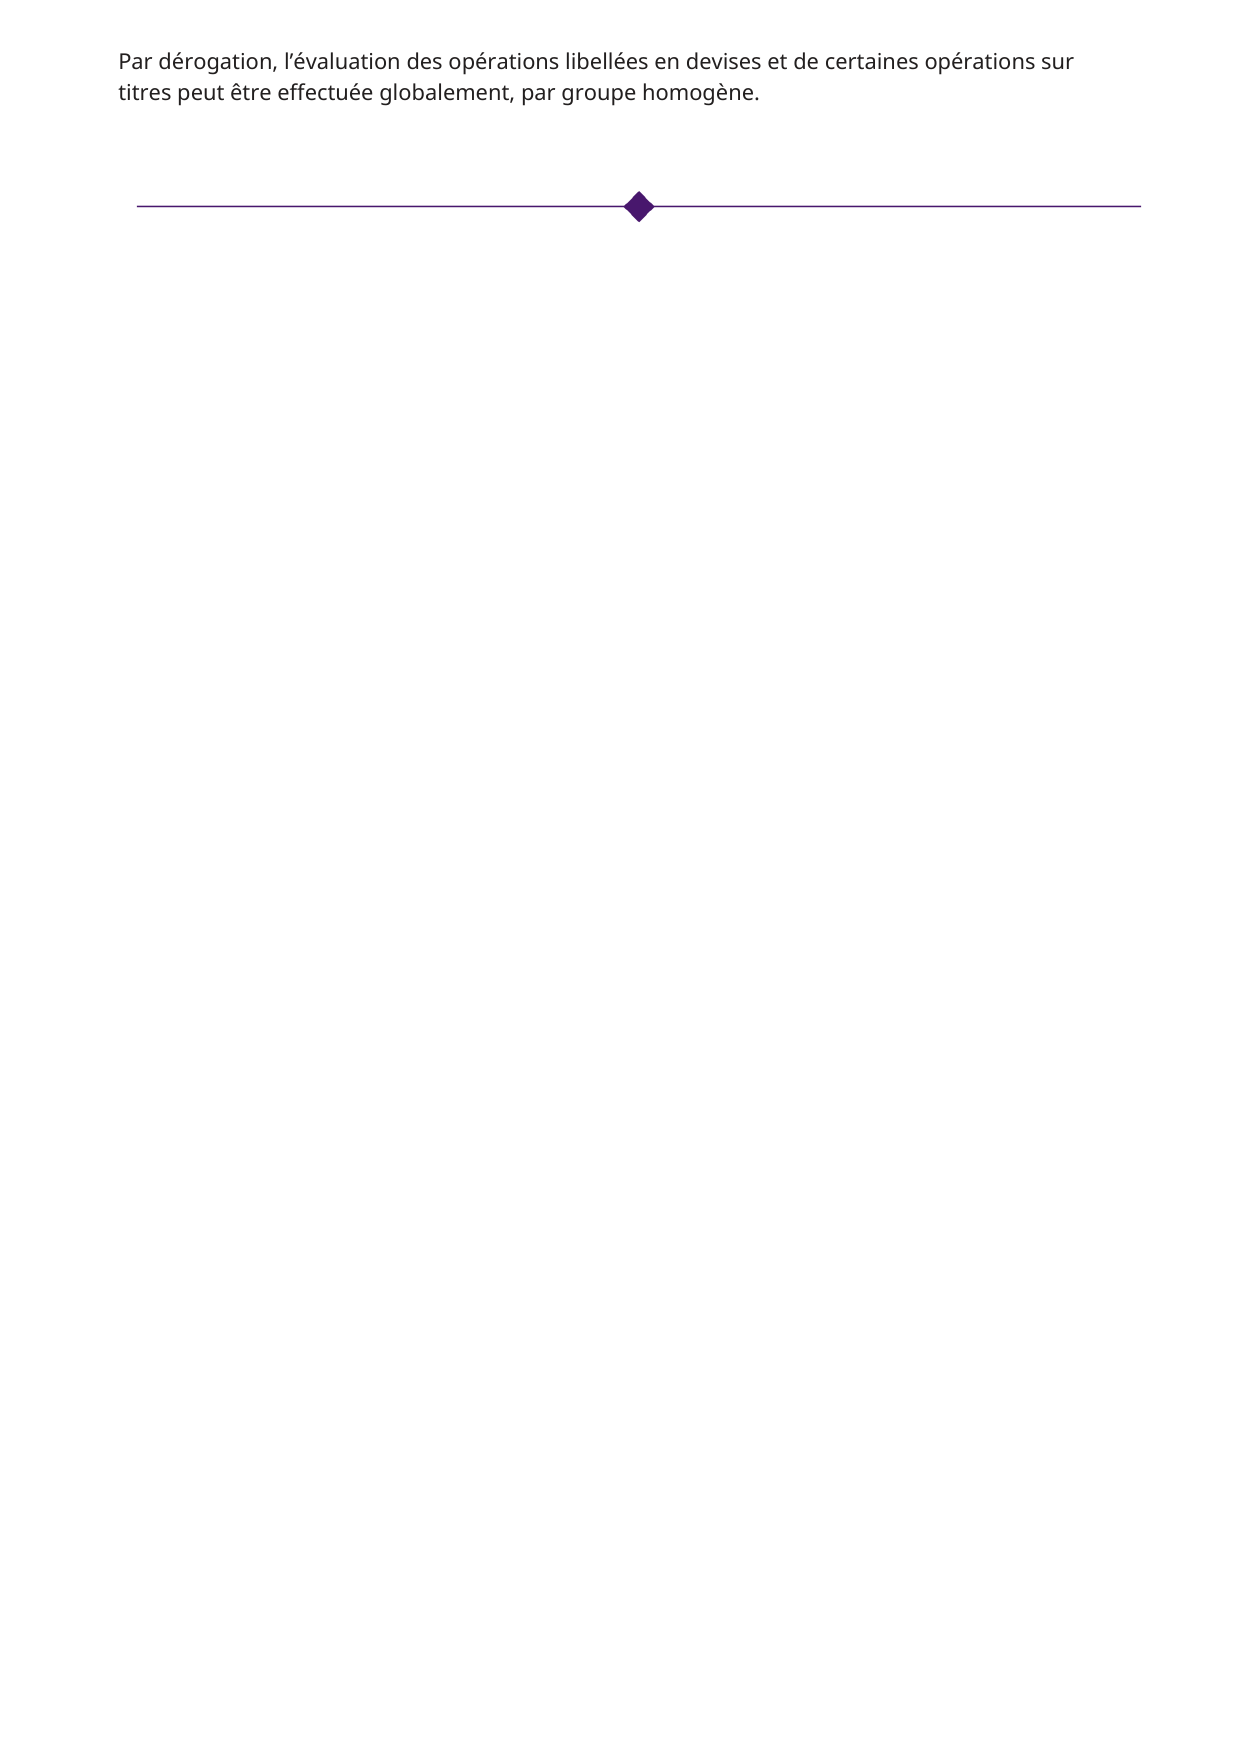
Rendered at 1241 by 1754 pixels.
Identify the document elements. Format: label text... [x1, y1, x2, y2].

text Par dérogation, l’évaluation des opérations libellées en devises et de certaines opérations sur titres peut être effectuée globalement, par groupe homogène. [118, 46, 1130, 107]
picture [135, 189, 1142, 223]
